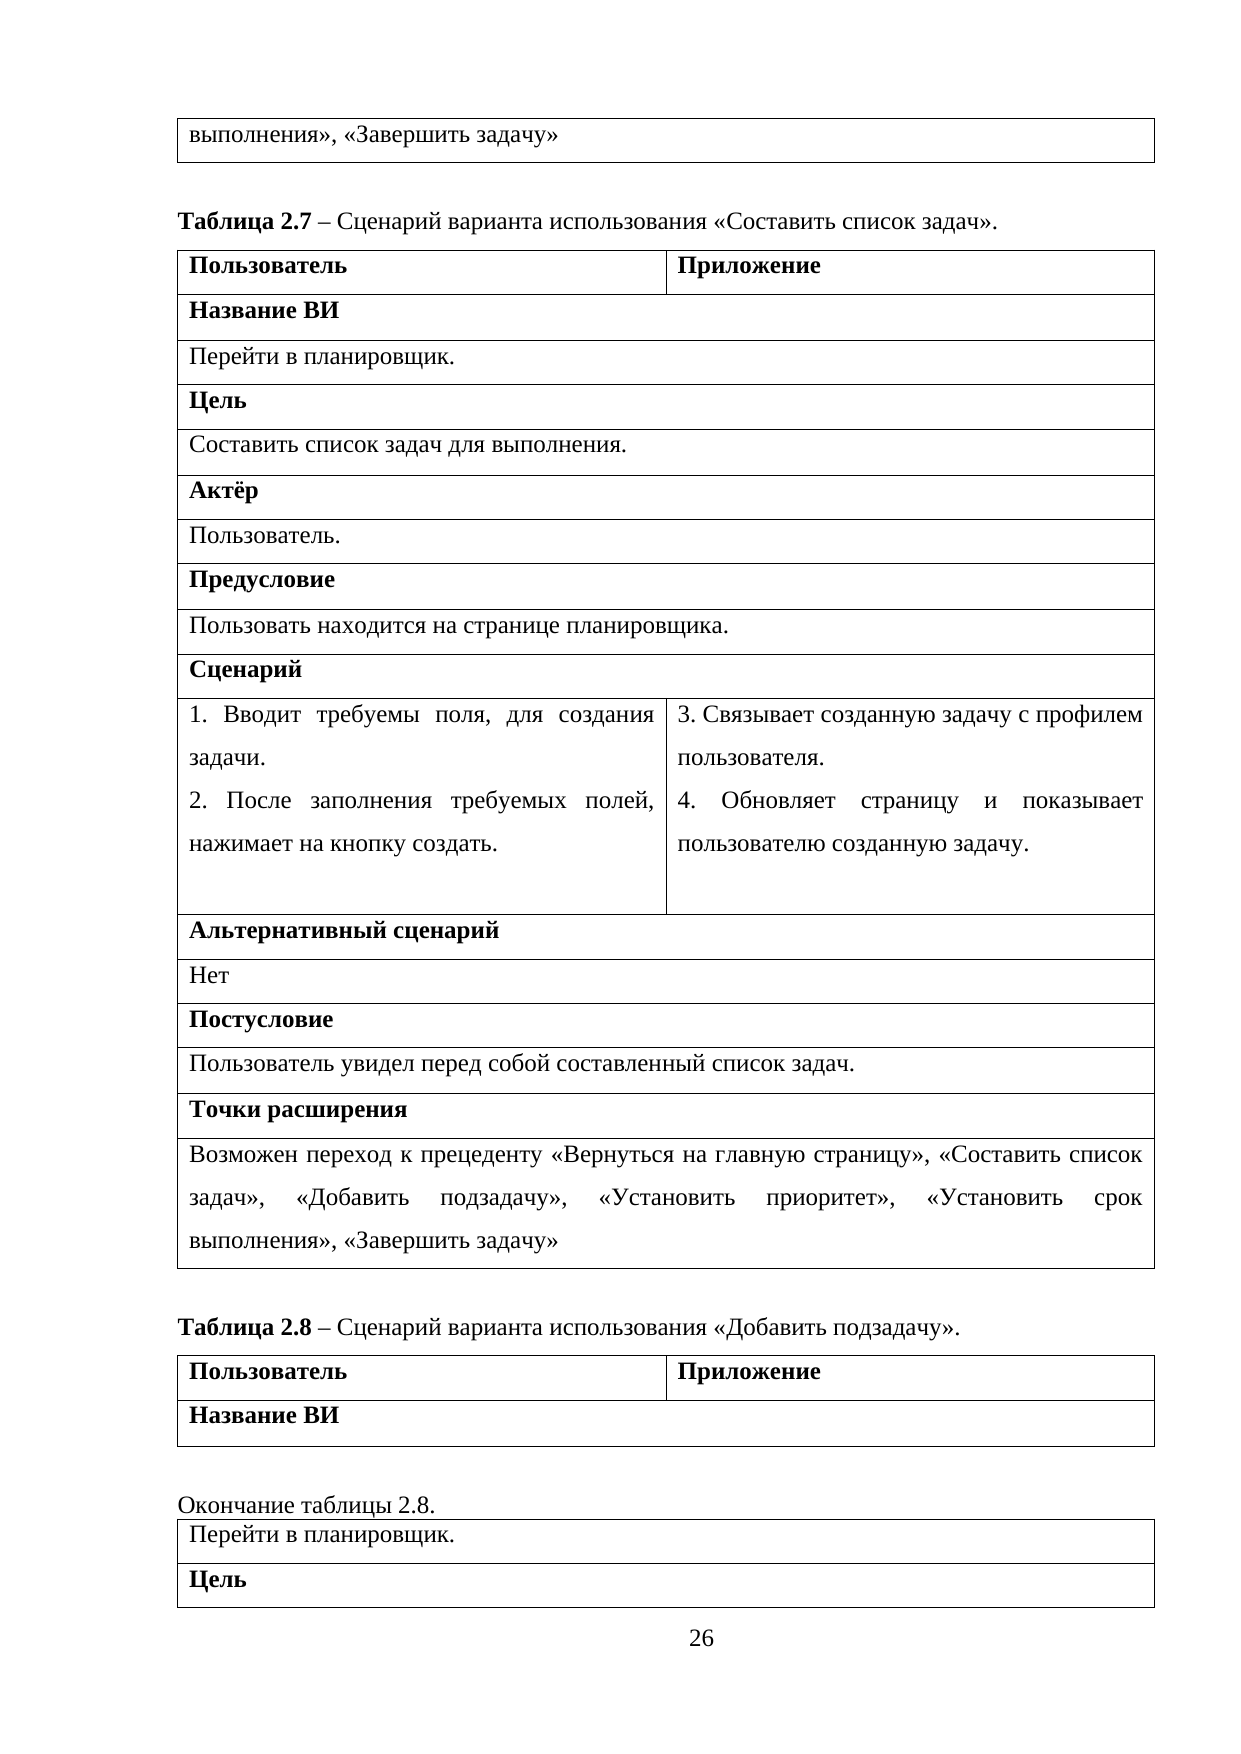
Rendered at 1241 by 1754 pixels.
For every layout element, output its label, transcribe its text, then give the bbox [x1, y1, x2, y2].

table_cell Точки расширения [178, 1094, 1154, 1138]
table_header Приложение [667, 1356, 1154, 1399]
table_cell Название ВИ [178, 1401, 1154, 1446]
table_cell Нет [178, 960, 1154, 1003]
table_cell Пользовать находится на странице планировщика. [178, 610, 1154, 653]
text Таблица 2.7 – Сценарий варианта использования «Составить список задач». [177, 206, 1152, 235]
table_header Перейти в планировщик. [178, 1520, 1154, 1563]
table_header Пользователь [178, 1356, 666, 1399]
table_cell 3. Связывает созданную задачу с профилем пользователя. 4. Обновляет страницу и показывает пользователю созданную задачу. [667, 699, 1154, 914]
table_cell Альтернативный сценарий [178, 915, 1154, 959]
table_cell Пользователь увидел перед собой составленный список задач. [178, 1048, 1154, 1093]
table_cell Пользователь. [178, 520, 1154, 563]
table_cell Цель [178, 385, 1154, 428]
table_cell Актёр [178, 476, 1154, 519]
table_cell Перейти в планировщик. [178, 341, 1154, 384]
table_cell Цель [178, 1564, 1154, 1607]
table_cell Возможен переход к прецеденту «Вернуться на главную страницу», «Составить список задач», «Добавить подзадачу», «Установить приоритет», «Установить срок выполнения», «Завершить задачу» [178, 1139, 1154, 1268]
text Окончание таблицы 2.8. [177, 1490, 1152, 1518]
table_header Приложение [667, 251, 1154, 294]
text Таблица 2.8 – Сценарий варианта использования «Добавить подзадачу». [177, 1312, 1152, 1341]
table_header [178, 119, 1154, 162]
table_cell Предусловие [178, 564, 1154, 609]
table_cell Постусловие [178, 1004, 1154, 1047]
table_header Пользователь [178, 251, 666, 294]
table_cell Сценарий [178, 655, 1154, 698]
table_cell Составить список задач для выполнения. [178, 430, 1154, 474]
table_cell 1. Вводит требуемы поля, для создания задачи. 2. После заполнения требуемых полей, нажимает на кнопку создать. [178, 699, 666, 914]
table_cell Название ВИ [178, 295, 1154, 340]
